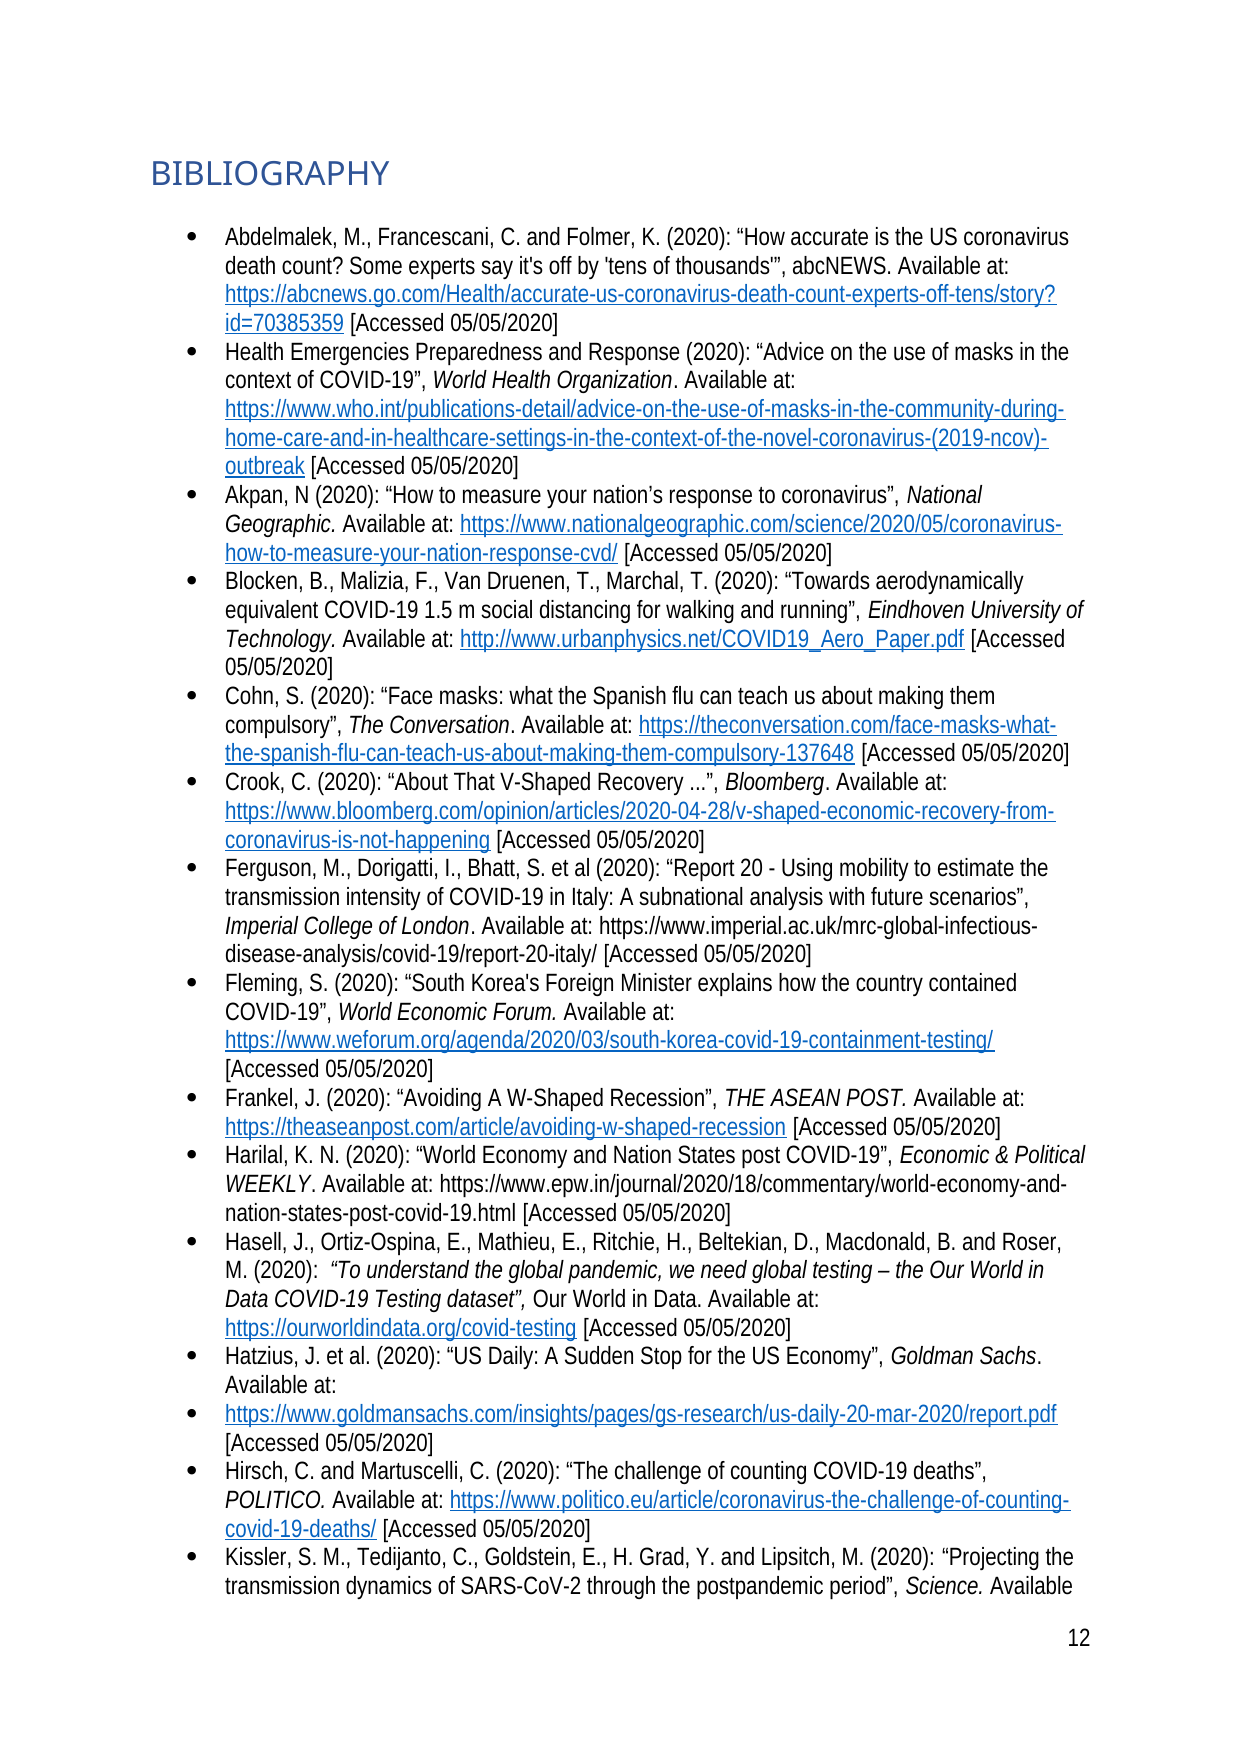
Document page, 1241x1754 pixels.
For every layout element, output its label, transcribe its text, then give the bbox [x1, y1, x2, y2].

list Hatzius, J. et al. (2020): “US Daily: A Sudden Stop for the US Economy”, Goldman Sachs. Available at: [187, 1341, 1090, 1399]
list Cohn, S. (2020): “Face masks: what the Spanish flu can teach us about making them compulsory”, The Conversation. Available at: https://theconversation.com/face-masks-what-the-spanish-flu-can-teach-us-about-making-them-compulsory-137648 [Accessed 05/05/2020] [187, 681, 1090, 767]
list Akpan, N (2020): “How to measure your nation’s response to coronavirus”, National Geographic. Available at: https://www.nationalgeographic.com/science/2020/05/coronavirus-how-to-measure-your-nation-response-cvd/ [Accessed 05/05/2020] [187, 480, 1090, 566]
list Frankel, J. (2020): “Avoiding A W-Shaped Recession”, THE ASEAN POST. Available at: https://theaseanpost.com/article/avoiding-w-shaped-recession [Accessed 05/05/2020] [187, 1083, 1090, 1140]
list Harilal, K. N. (2020): “World Economy and Nation States post COVID-19”, Economic & Political WEEKLY. Available at: https://www.epw.in/journal/2020/18/commentary/world-economy-and-nation-states-post-covid-19.html [Accessed 05/05/2020] [187, 1140, 1090, 1226]
list Fleming, S. (2020): “South Korea's Foreign Minister explains how the country contained COVID-19”, World Economic Forum. Available at: https://www.weforum.org/agenda/2020/03/south-korea-covid-19-containment-testing/ [Accessed 05/05/2020] [187, 968, 1090, 1083]
subtitle BIBLIOGRAPHY [150, 150, 1090, 195]
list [187, 1542, 1090, 1600]
list https://www.goldmansachs.com/insights/pages/gs-research/us-daily-20-mar-2020/report.pdf [Accessed 05/05/2020] [187, 1399, 1090, 1456]
list Health Emergencies Preparedness and Response (2020): “Advice on the use of masks in the context of COVID-19”, World Health Organization. Available at: https://www.who.int/publications-detail/advice-on-the-use-of-masks-in-the-community-during-home-care-and-in-healthcare-settings-in-the-context-of-the-novel-coronavirus-(2019-ncov)-outbreak [Accessed 05/05/2020] [187, 337, 1090, 480]
list Hirsch, C. and Martuscelli, C. (2020): “The challenge of counting COVID-19 deaths”, POLITICO. Available at: https://www.politico.eu/article/coronavirus-the-challenge-of-counting-covid-19-deaths/ [Accessed 05/05/2020] [187, 1456, 1090, 1542]
list Hasell, J., Ortiz-Ospina, E., Mathieu, E., Ritchie, H., Beltekian, D., Macdonald, B. and Roser, M. (2020): “To understand the global pandemic, we need global testing – the Our World in Data COVID-19 Testing dataset”, Our World in Data. Available at: https://ourworldindata.org/covid-testing [Accessed 05/05/2020] [187, 1226, 1090, 1341]
list Abdelmalek, M., Francescani, C. and Folmer, K. (2020): “How accurate is the US coronavirus death count? Some experts say it's off by 'tens of thousands'”, abcNEWS. Available at: https://abcnews.go.com/Health/accurate-us-coronavirus-death-count-experts-off-tens/story?id=70385359 [Accessed 05/05/2020] [187, 222, 1090, 337]
list Blocken, B., Malizia, F., Van Druenen, T., Marchal, T. (2020): “Towards aerodynamically equivalent COVID-19 1.5 m social distancing for walking and running”, Eindhoven University of Technology. Available at: http://www.urbanphysics.net/COVID19_Aero_Paper.pdf [Accessed 05/05/2020] [187, 566, 1090, 681]
list Ferguson, M., Dorigatti, I., Bhatt, S. et al (2020): “Report 20 - Using mobility to estimate the transmission intensity of COVID-19 in Italy: A subnational analysis with future scenarios”, Imperial College of London. Available at: https://www.imperial.ac.uk/mrc-global-infectious-disease-analysis/covid-19/report-20-italy/ [Accessed 05/05/2020] [187, 853, 1090, 968]
list Crook, C. (2020): “About That V-Shaped Recovery ...”, Bloomberg. Available at: https://www.bloomberg.com/opinion/articles/2020-04-28/v-shaped-economic-recovery-from-coronavirus-is-not-happening [Accessed 05/05/2020] [187, 767, 1090, 853]
